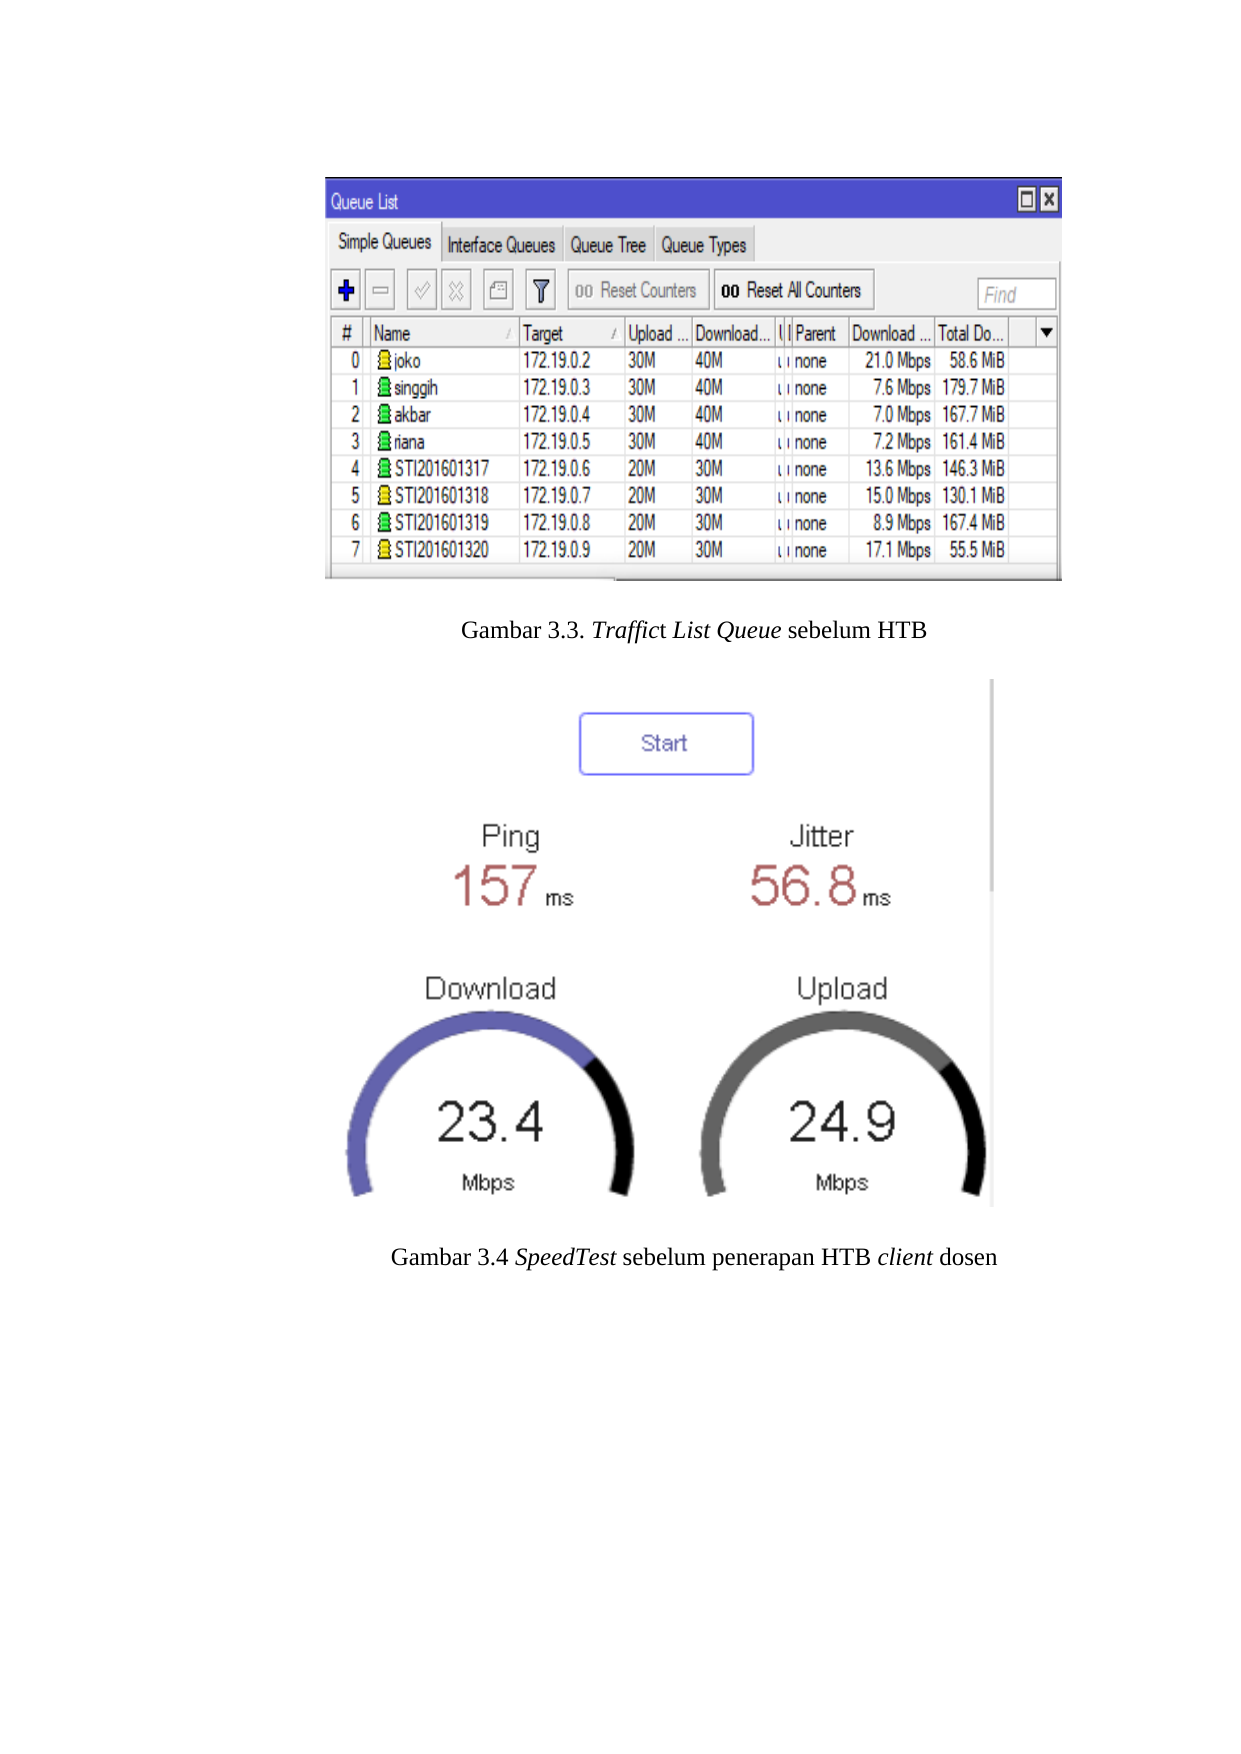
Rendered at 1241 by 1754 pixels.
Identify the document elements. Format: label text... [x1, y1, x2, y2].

picture [325, 177, 1062, 581]
text Gambar 3.4 SpeedTest sebelum penerapan HTB client dosen [325, 1242, 1063, 1271]
text Gambar 3.3. Traffict List Queue sebelum HTB [325, 615, 1063, 644]
picture [325, 679, 994, 1207]
